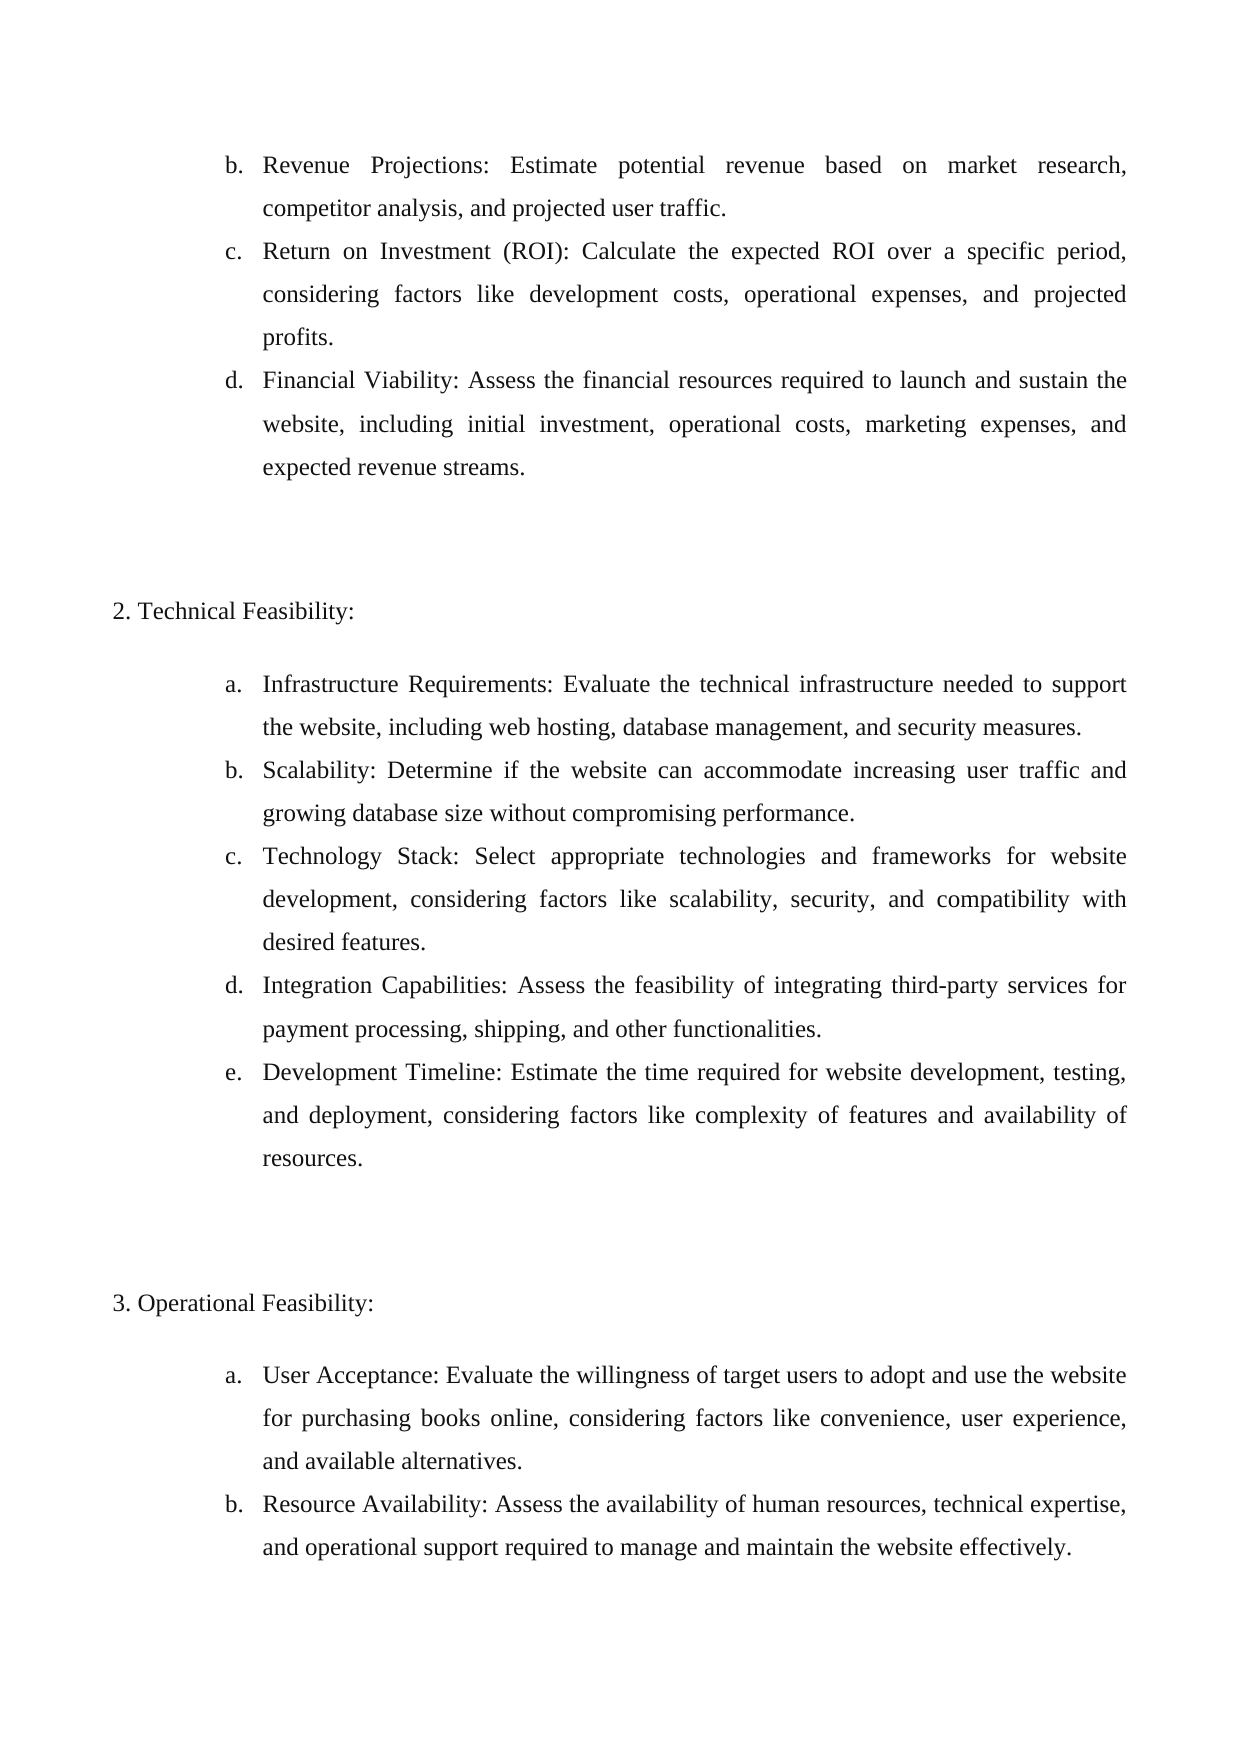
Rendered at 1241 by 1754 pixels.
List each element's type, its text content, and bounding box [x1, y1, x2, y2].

text 3. Operational Feasibility: [112, 1288, 1128, 1316]
list Integration Capabilities: Assess the feasibility of integrating third-party services for payment processing, shipping, and other functionalities. [225, 971, 1128, 1042]
list Revenue Projections: Estimate potential revenue based on market research, competitor analysis, and projected user traffic. [225, 150, 1128, 222]
list Infrastructure Requirements: Evaluate the technical infrastructure needed to support the website, including web hosting, database management, and security measures. [225, 669, 1128, 741]
list Return on Investment (ROI): Calculate the expected ROI over a specific period, considering factors like development costs, operational expenses, and projected profits. [225, 236, 1128, 351]
list Scalability: Determine if the website can accommodate increasing user traffic and growing database size without compromising performance. [225, 755, 1128, 827]
list Technology Stack: Select appropriate technologies and frameworks for website development, considering factors like scalability, security, and compatibility with desired features. [225, 841, 1128, 956]
text 2. Technical Feasibility: [112, 596, 1128, 625]
list Resource Availability: Assess the availability of human resources, technical expertise, and operational support required to manage and maintain the website effectively. [225, 1489, 1128, 1561]
list Development Timeline: Estimate the time required for website development, testing, and deployment, considering factors like complexity of features and availability of resources. [225, 1057, 1128, 1172]
list Financial Viability: Assess the financial resources required to launch and sustain the website, including initial investment, operational costs, marketing expenses, and expected revenue streams. [225, 366, 1128, 481]
list User Acceptance: Evaluate the willingness of target users to adopt and use the website for purchasing books online, considering factors like convenience, user experience, and available alternatives. [225, 1360, 1128, 1475]
